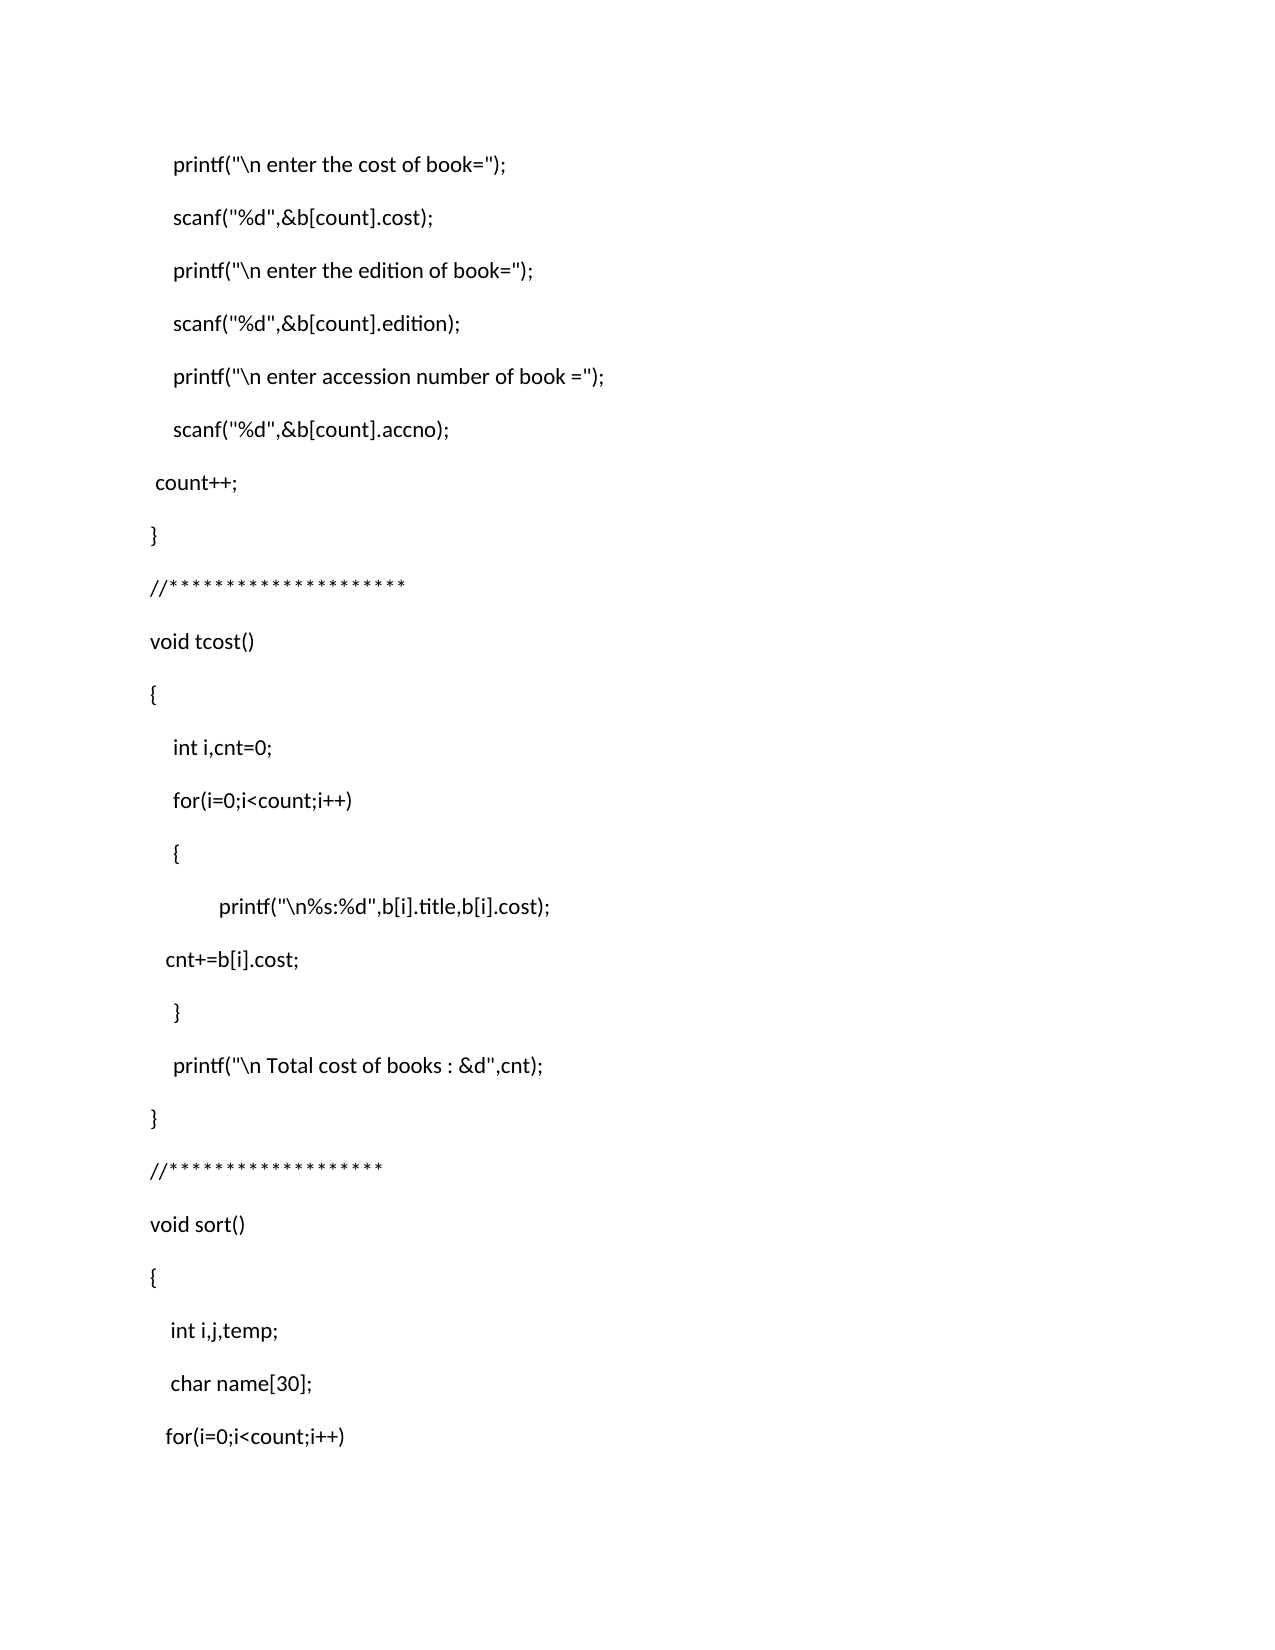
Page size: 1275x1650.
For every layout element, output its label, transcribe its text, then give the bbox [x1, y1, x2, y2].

text for(i=0;i<count;i++) [150, 786, 1125, 814]
text count++; [150, 468, 1125, 496]
text char name[30]; [150, 1369, 1125, 1397]
text int i,cnt=0; [150, 733, 1125, 761]
text scanf("%d",&b[count].cost); [150, 203, 1125, 231]
text { [150, 680, 1125, 708]
text //******************* [150, 1157, 1125, 1185]
text printf("\n enter accession number of book ="); [150, 362, 1125, 390]
text void sort() [150, 1210, 1125, 1238]
text printf("\n enter the edition of book="); [150, 256, 1125, 284]
text scanf("%d",&b[count].edition); [150, 309, 1125, 337]
text } [150, 1104, 1125, 1132]
text { [150, 1263, 1125, 1291]
text printf("\n enter the cost of book="); [150, 150, 1125, 178]
text void tcost() [150, 627, 1125, 655]
text { [150, 839, 1125, 867]
text scanf("%d",&b[count].accno); [150, 415, 1125, 443]
text for(i=0;i<count;i++) [150, 1422, 1125, 1451]
text //********************* [150, 574, 1125, 602]
text } [150, 998, 1125, 1026]
text int i,j,temp; [150, 1316, 1125, 1344]
text } [150, 521, 1125, 549]
text cnt+=b[i].cost; [150, 945, 1125, 973]
text printf("\n%s:%d",b[i].title,b[i].cost); [150, 892, 1125, 920]
text printf("\n Total cost of books : &d",cnt); [150, 1051, 1125, 1079]
